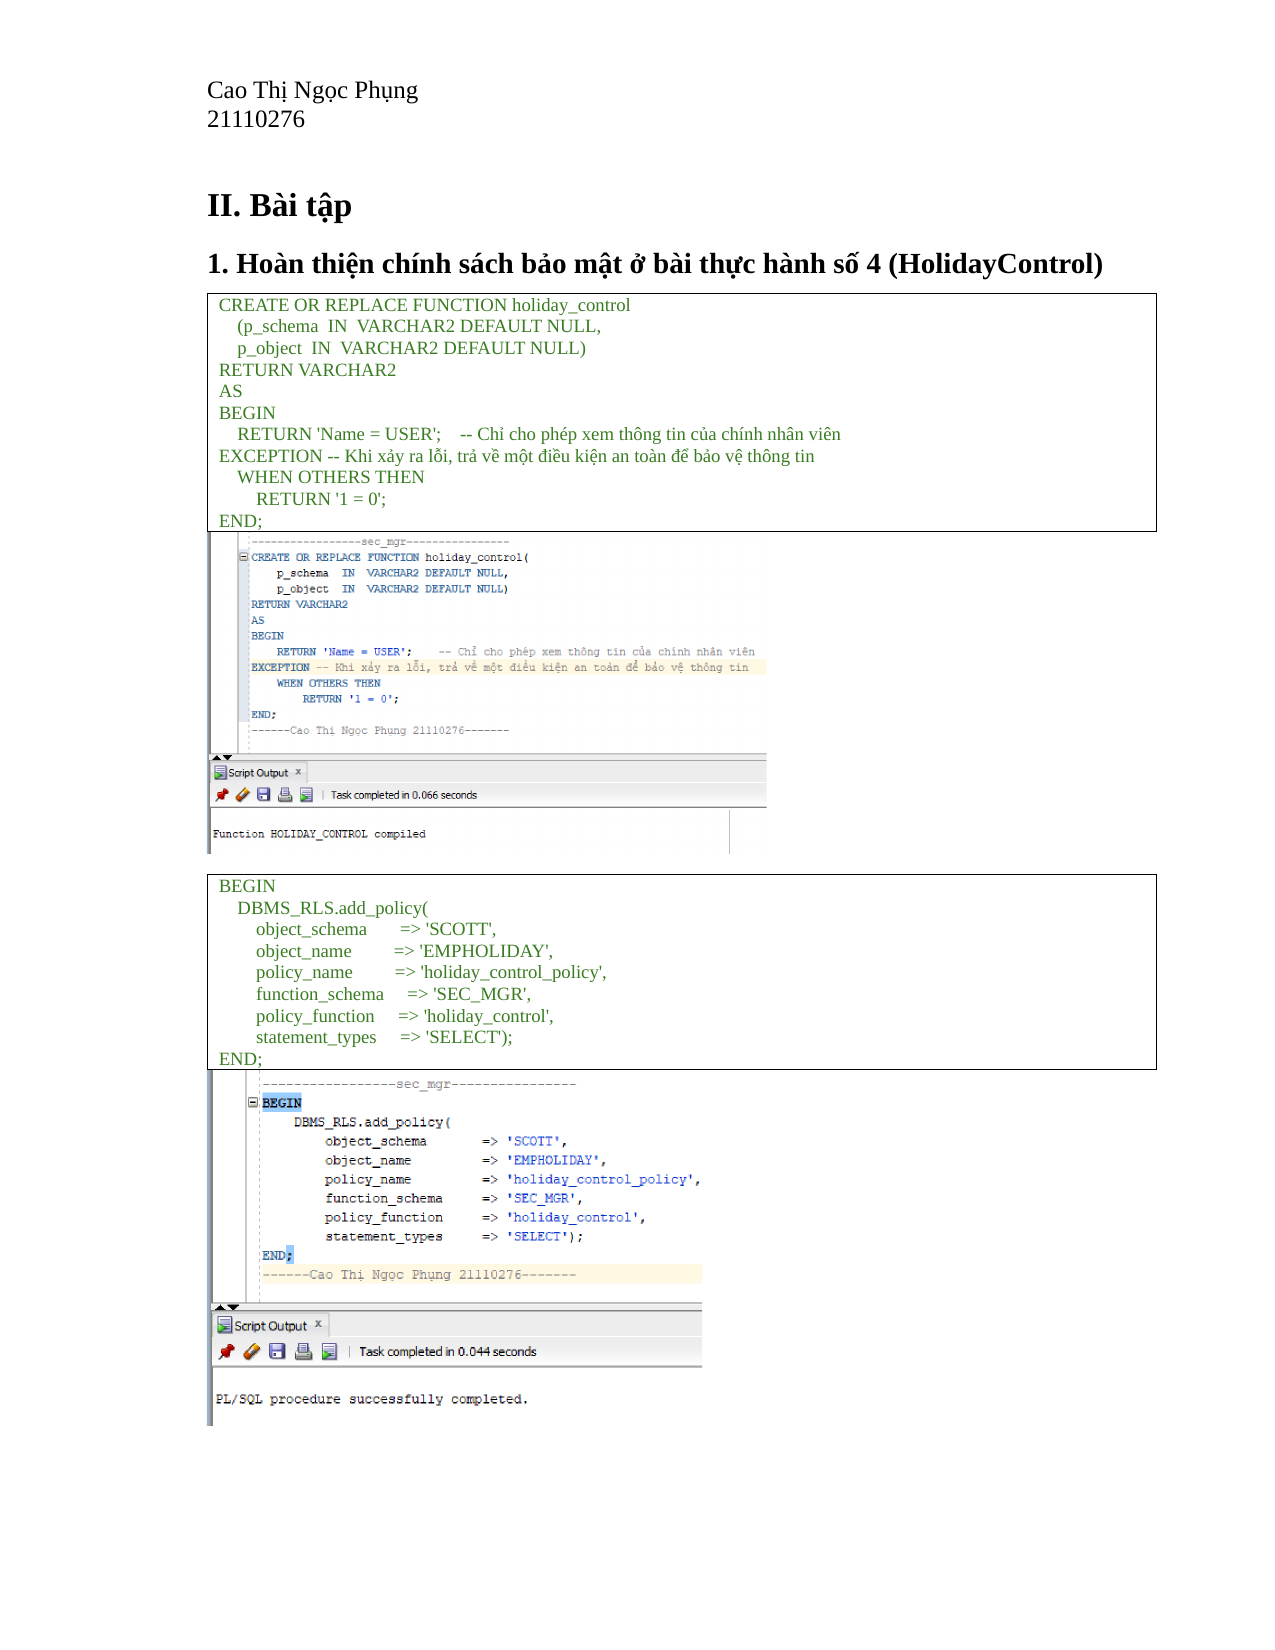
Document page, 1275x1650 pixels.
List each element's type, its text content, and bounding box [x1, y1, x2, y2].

table_header BEGIN DBMS_RLS.add_policy( object_schema => 'SCOTT', object_name => 'EMPHOLIDAY', policy_name => 'holiday_control_policy', function_schema => 'SEC_MGR', policy_function => 'holiday_control', statement_types => 'SELECT'); END; [208, 875, 1156, 1069]
picture [206, 1070, 703, 1426]
subtitle 1. Hoàn thiện chính sách bảo mật ở bài thực hành số 4 (HolidayControl) [207, 246, 1157, 279]
subtitle II. Bài tập [207, 185, 1157, 223]
table_header CREATE OR REPLACE FUNCTION holiday_control (p_schema IN VARCHAR2 DEFAULT NULL, p_object IN VARCHAR2 DEFAULT NULL) RETURN VARCHAR2 AS BEGIN RETURN 'Name = USER'; -- Chỉ cho phép xem thông tin của chính nhân viên EXCEPTION -- Khi xảy ra lỗi, trả về một điều kiện an toàn để bảo vệ thông tin WHEN OTHERS THEN RETURN '1 = 0'; END; [208, 294, 1156, 531]
picture [206, 532, 767, 854]
